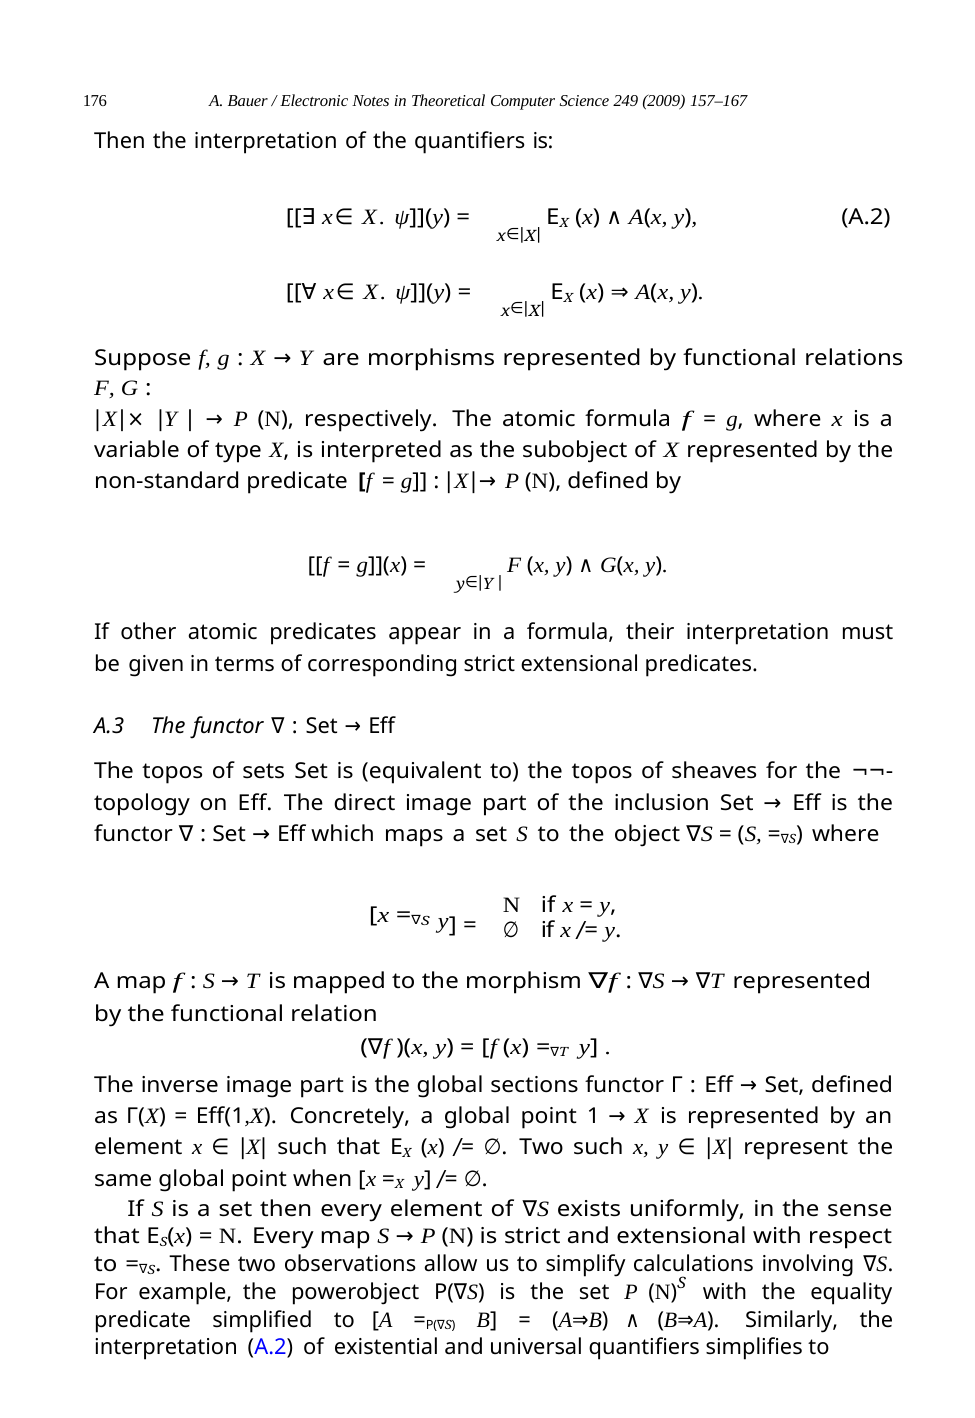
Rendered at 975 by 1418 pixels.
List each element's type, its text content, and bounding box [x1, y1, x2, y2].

text Then the interpretation of the quantifiers is: [94, 125, 904, 155]
text The inverse image part is the global sections functor Γ : Eff → Set, defined as Γ(X) = Eff(1,X). Concretely, a global point 1 → X is represented by an element x ∈ |X| such that EX (x) /= ∅. Two such x, y ∈ |X| represent the same global point when [x =X y] /= ∅. [94, 1069, 893, 1192]
text If S is a set then every element of ∇S exists uniformly, in the sense that ES(x) = N. Every map S → P (N) is strict and extensional with respect to =∇S. These two observations allow us to simplify calculations involving ∇S. For example, the powerobject P(∇S) is the set P (N)S with the equality predicate simplified to [A =P(∇S) B] = (A⇒B) ∧ (B⇒A). Similarly, the interpretation (A.2) of existential and universal quantifiers simplifies to [94, 1194, 893, 1360]
text ∅ if x /= y. [503, 920, 904, 942]
text |X|× |Y | → P (N), respectively. The atomic formula f = g, where x is a variable of type X, is interpreted as the subobject of X represented by the non-standard predicate [f = g]] : |X|→ P (N), defined by [94, 403, 893, 495]
text [[∀ x∈ X. ψ]](y) = x∈|X| EX (x) ⇒ A(x, y). [286, 255, 904, 321]
list The functor ∇ : Set → Eff [94, 710, 904, 740]
text (∇f )(x, y) = [f (x) =∇T y] . [360, 1031, 904, 1060]
text [[f = g]](x) = y∈|Y | F (x, y) ∧ G(x, y). [307, 528, 904, 594]
text [x =∇S [71, 899, 430, 928]
text [[∃ x∈ X. ψ]](y) = x∈|X| EX (x) ∧ A(x, y), (A.2) [286, 180, 904, 246]
text A map f : S → T is mapped to the morphism ∇f : ∇S → ∇T represented by the functional relation [94, 965, 904, 1027]
text The topos of sets Set is (equivalent to) the topos of sheaves for the ¬¬-topology on Eff. The direct image part of the inclusion Set → Eff is the functor ∇ : Set → Eff which maps a set S to the object ∇S = (S, =∇S) where [94, 755, 893, 847]
text y] = N if x = y, [438, 881, 904, 920]
text If other atomic predicates appear in a formula, their interpretation must be given in terms of corresponding strict extensional predicates. [94, 616, 893, 678]
text Suppose f, g : X → Y are morphisms represented by functional relations F, G : [94, 342, 904, 402]
